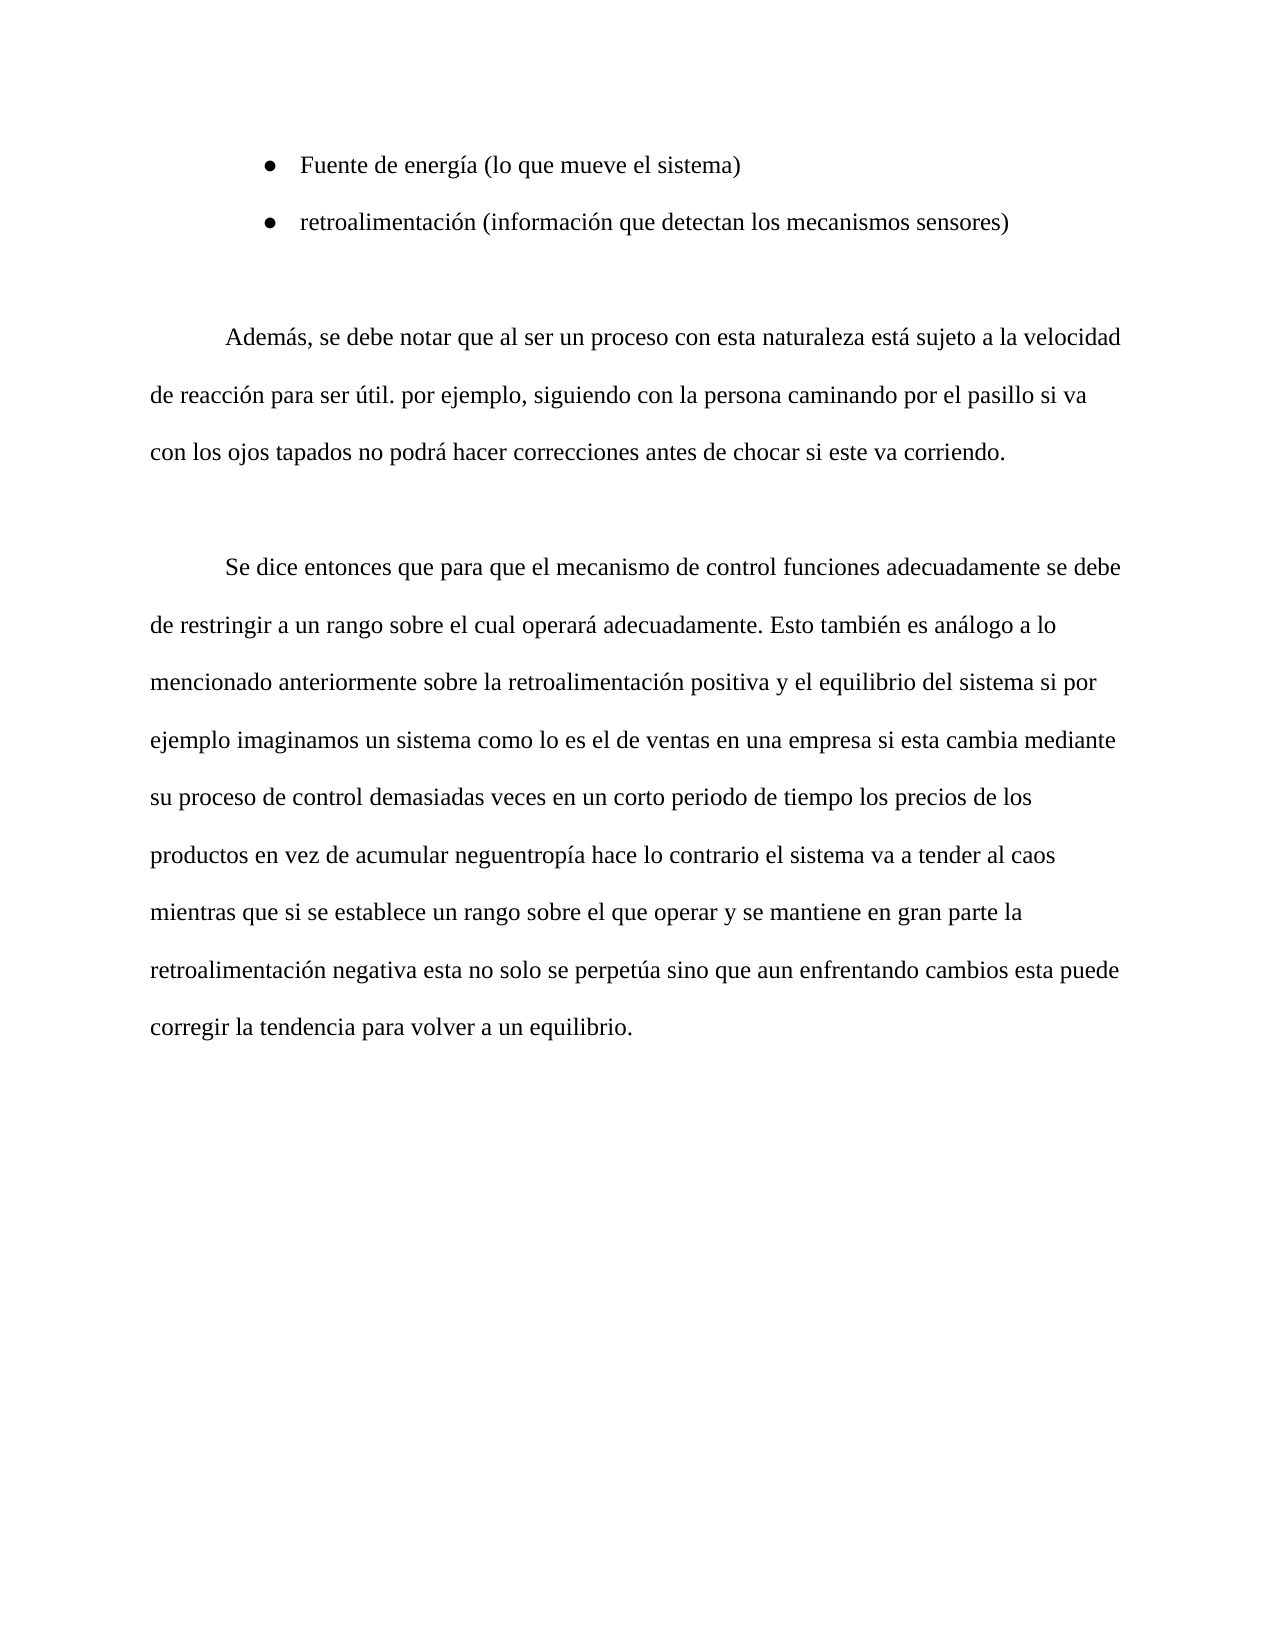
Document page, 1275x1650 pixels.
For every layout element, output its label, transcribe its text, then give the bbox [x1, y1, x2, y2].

list Fuente de energía (lo que mueve el sistema) [262, 150, 1125, 179]
list retroalimentación (información que detectan los mecanismos sensores) [262, 207, 1125, 236]
text Se dice entonces que para que el mecanismo de control funciones adecuadamente se debe de restringir a un rango sobre el cual operará adecuadamente. Esto también es análogo a lo mencionado anteriormente sobre la retroalimentación positiva y el equilibrio del sistema si por ejemplo imaginamos un sistema como lo es el de ventas en una empresa si esta cambia mediante su proceso de control demasiadas veces en un corto periodo de tiempo los precios de los productos en vez de acumular neguentropía hace lo contrario el sistema va a tender al caos mientras que si se establece un rango sobre el que operar y se mantiene en gran parte la retroalimentación negativa esta no solo se perpetúa sino que aun enfrentando cambios esta puede corregir la tendencia para volver a un equilibrio. [150, 552, 1125, 1041]
text Además, se debe notar que al ser un proceso con esta naturaleza está sujeto a la velocidad de reacción para ser útil. por ejemplo, siguiendo con la persona caminando por el pasillo si va con los ojos tapados no podrá hacer correcciones antes de chocar si este va corriendo. [150, 322, 1125, 466]
